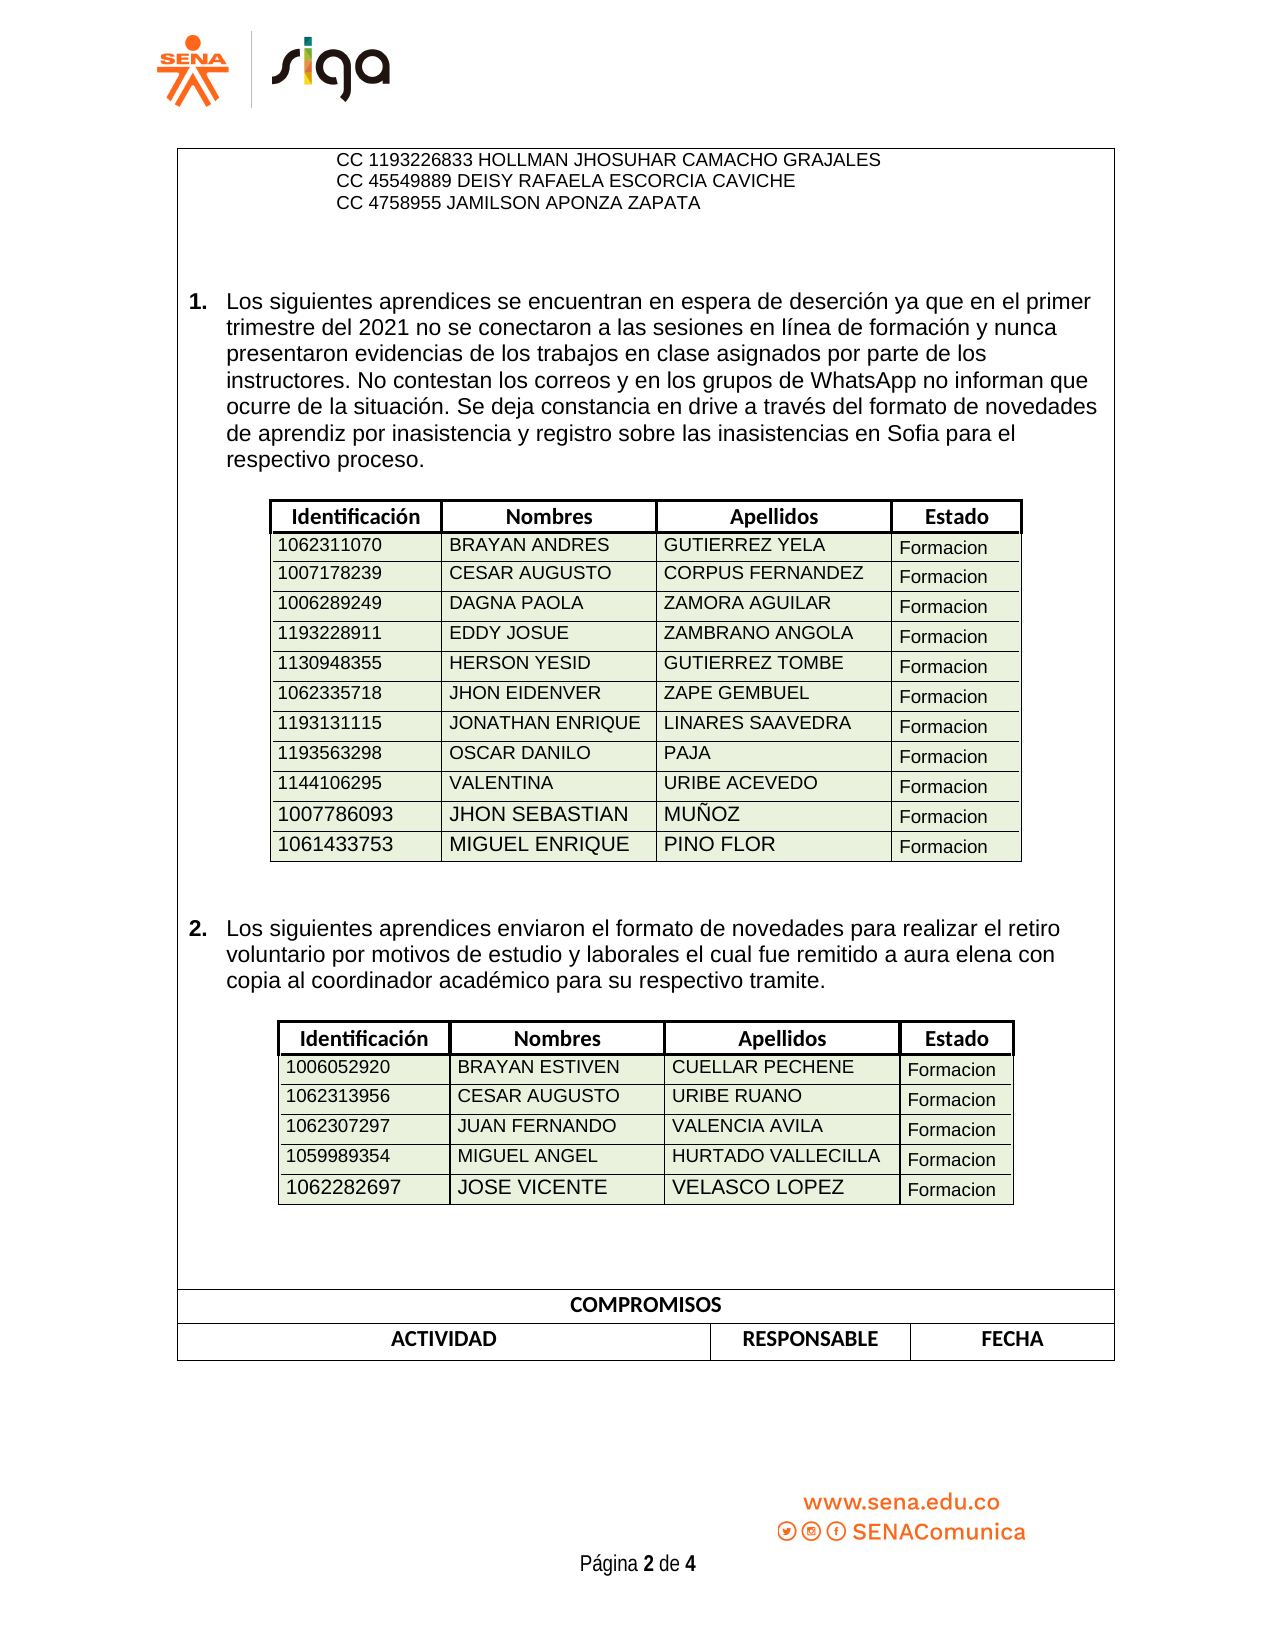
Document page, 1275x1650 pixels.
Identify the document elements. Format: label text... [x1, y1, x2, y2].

picture [777, 1490, 1026, 1541]
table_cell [178, 149, 1114, 1289]
table_cell FECHA [911, 1324, 1114, 1360]
table_cell ACTIVIDAD [178, 1324, 710, 1360]
picture [6, 26, 539, 113]
table_cell COMPROMISOS [178, 1290, 1114, 1323]
table_cell RESPONSABLE [711, 1324, 910, 1360]
